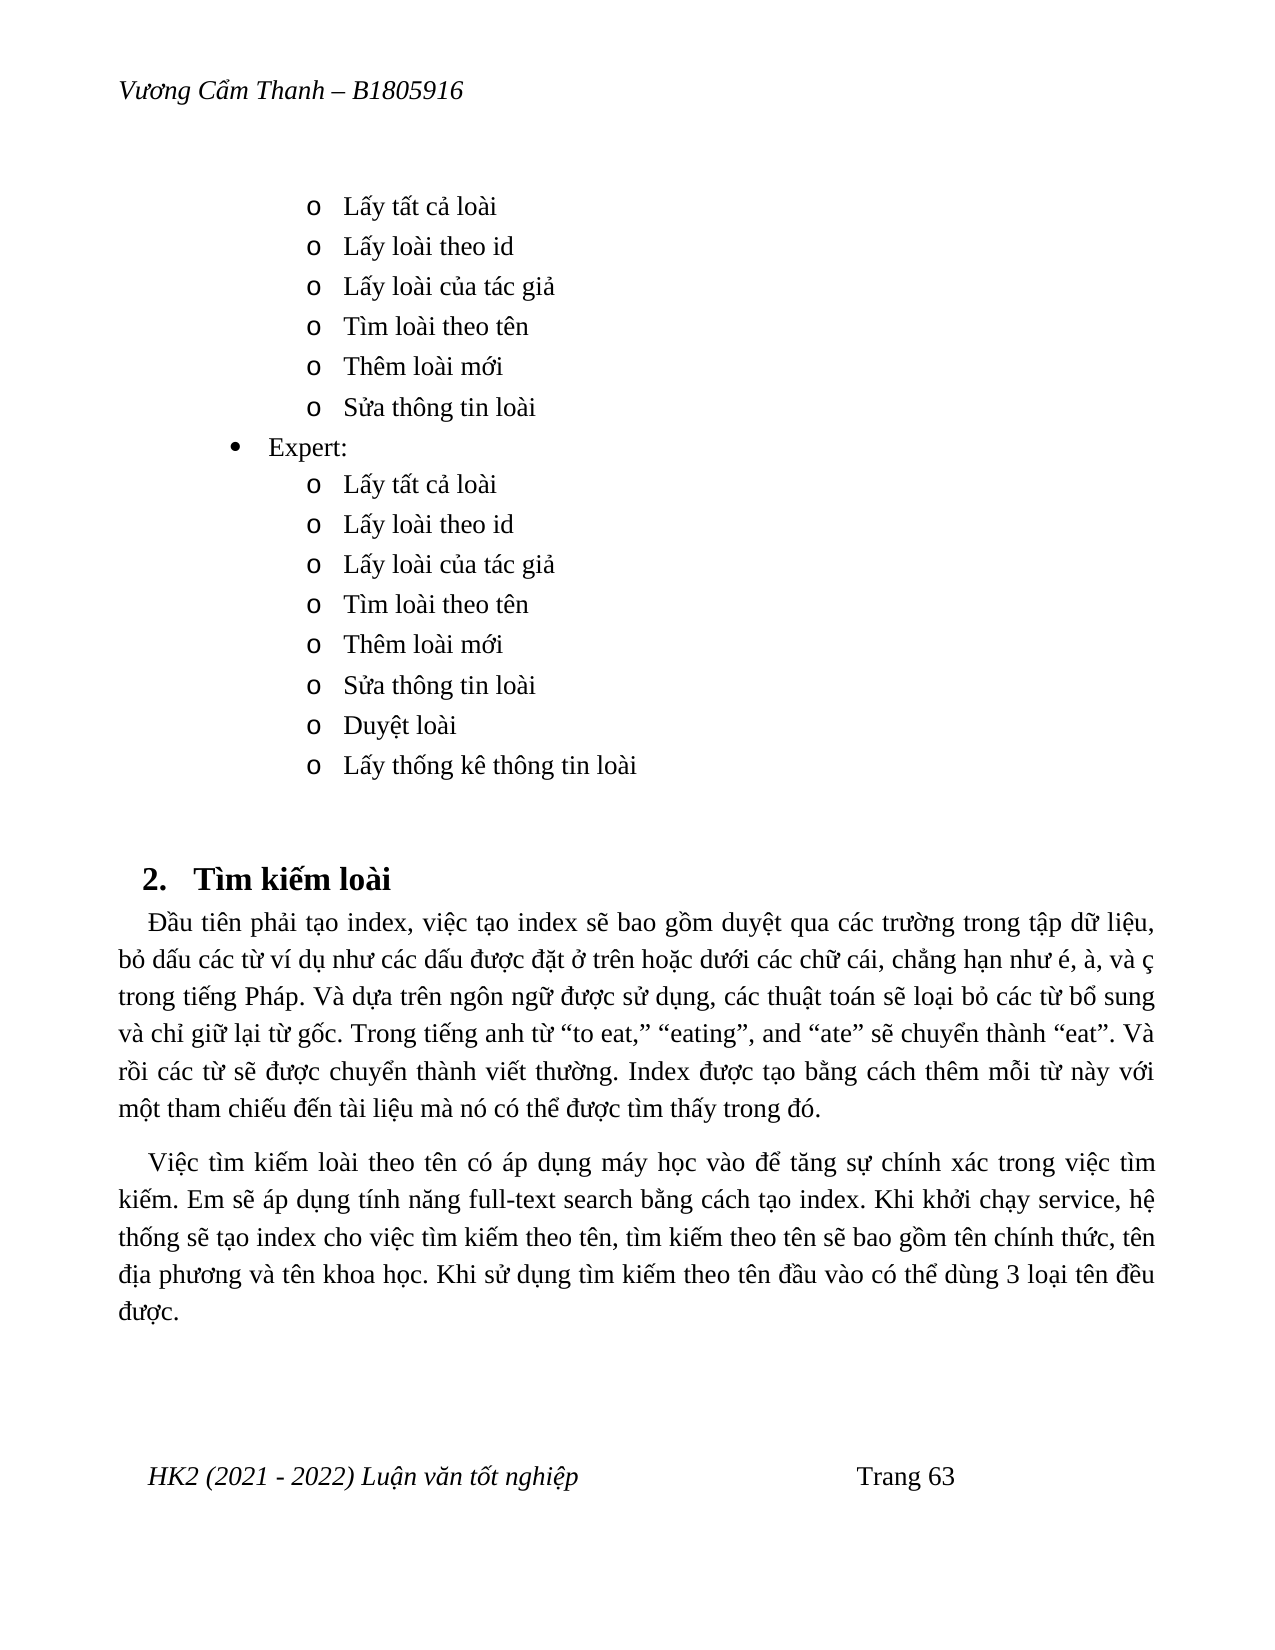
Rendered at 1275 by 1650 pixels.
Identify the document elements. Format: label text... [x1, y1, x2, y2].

list Lấy loài theo id [306, 508, 1157, 542]
list Thêm loài mới [306, 629, 1157, 662]
list Duyệt loài [306, 709, 1157, 742]
list Tìm loài theo tên [306, 310, 1157, 344]
text Đầu tiên phải tạo index, việc tạo index sẽ bao gồm duyệt qua các trường trong tập dữ liệu, bỏ dấu các từ ví dụ như các dấu được đặt ở trên hoặc dưới các chữ cái, chẳng hạn như é, à, và ç trong tiếng Pháp. Và dựa trên ngôn ngữ được sử dụng, các thuật toán sẽ loại bỏ các từ bổ sung và chỉ giữ lại từ gốc. Trong tiếng anh từ “to eat,” “eating”, and “ate” sẽ chuyển thành “eat”. Và rồi các từ sẽ được chuyển thành viết thường. Index được tạo bằng cách thêm mỗi từ này với một tham chiếu đến tài liệu mà nó có thể được tìm thấy trong đó. [118, 906, 1157, 1123]
list Lấy tất cả loài [306, 468, 1157, 502]
list Sửa thông tin loài [306, 669, 1157, 702]
list Tìm loài theo tên [306, 588, 1157, 622]
list Thêm loài mới [306, 351, 1157, 384]
list Expert: [231, 431, 1157, 462]
list Lấy loài của tác giả [306, 270, 1157, 304]
text Việc tìm kiếm loài theo tên có áp dụng máy học vào để tăng sự chính xác trong việc tìm kiếm. Em sẽ áp dụng tính năng full-text search bằng cách tạo index. Khi khởi chạy service, hệ thống sẽ tạo index cho việc tìm kiếm theo tên, tìm kiếm theo tên sẽ bao gồm tên chính thức, tên địa phương và tên khoa học. Khi sử dụng tìm kiếm theo tên đầu vào có thể dùng 3 loại tên đều được. [118, 1146, 1157, 1326]
list Lấy loài theo id [306, 230, 1157, 264]
list Lấy tất cả loài [306, 190, 1157, 223]
list Sửa thông tin loài [306, 391, 1157, 424]
subtitle Tìm kiếm loài [142, 860, 1157, 898]
list Lấy loài của tác giả [306, 548, 1157, 582]
list Lấy thống kê thông tin loài [306, 749, 1157, 782]
